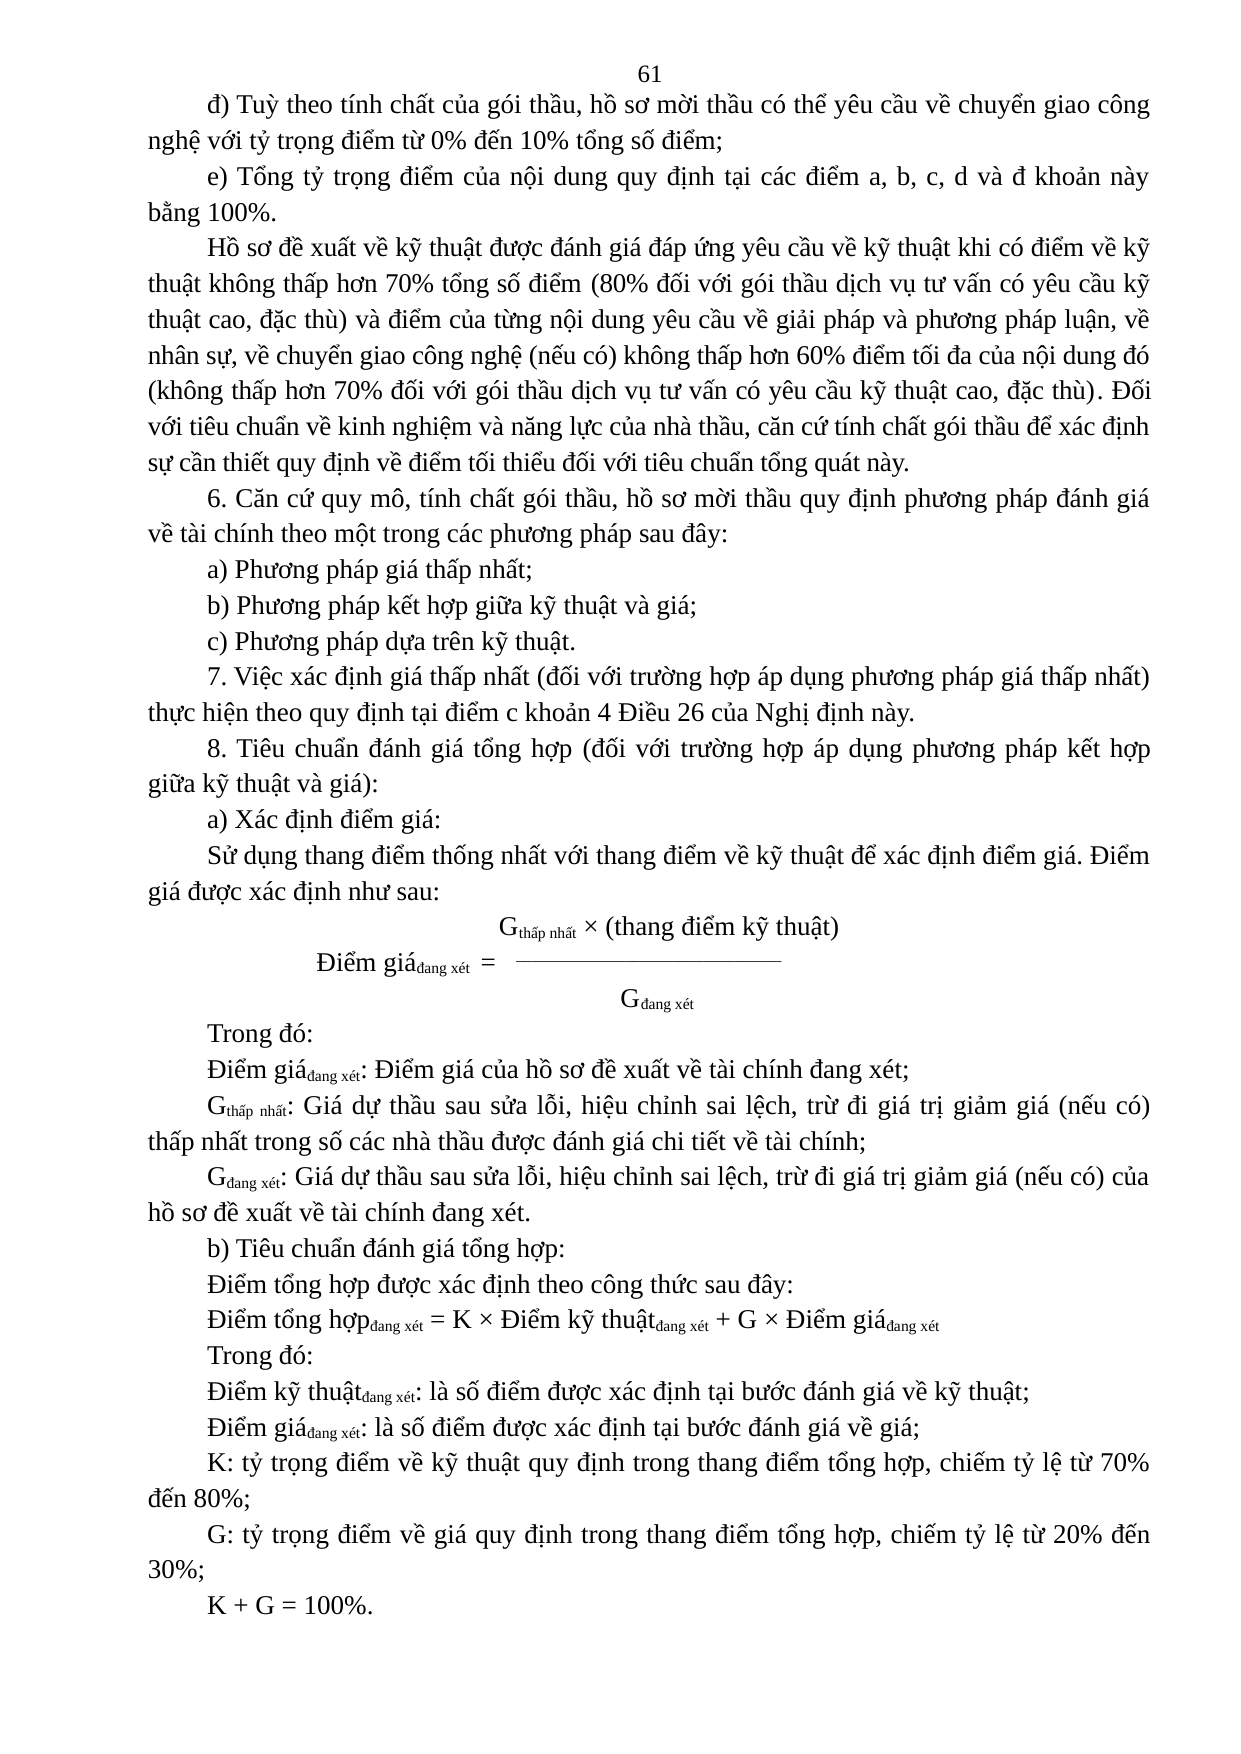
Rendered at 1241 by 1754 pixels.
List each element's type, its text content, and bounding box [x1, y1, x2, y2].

text Điểm tổng hợpđang xét = K × Điểm kỹ thuậtđang xét + G × Điểm giáđang xét [148, 1303, 1152, 1334]
text G: tỷ trọng điểm về giá quy định trong thang điểm tổng hợp, chiếm tỷ lệ từ 20% đến 30%; [148, 1518, 1152, 1585]
text Gthấp nhất × (thang điểm kỹ thuật) [148, 910, 1152, 942]
text Điểm giáđang xét: là số điểm được xác định tại bước đánh giá về giá; [148, 1411, 1152, 1442]
text K: tỷ trọng điểm về kỹ thuật quy định trong thang điểm tổng hợp, chiếm tỷ lệ từ 70% đến 80%; [148, 1446, 1152, 1513]
text b) Phương pháp kết hợp giữa kỹ thuật và giá; [148, 589, 1152, 620]
text Điểm kỹ thuậtđang xét: là số điểm được xác định tại bước đánh giá về kỹ thuật; [148, 1375, 1152, 1406]
text e) Tổng tỷ trọng điểm của nội dung quy định tại các điểm a, b, c, d và đ khoản này bằng 100%. [148, 160, 1152, 227]
text Trong đó: [148, 1339, 1152, 1370]
text Điểm giáđang xét = __________________________________ [148, 946, 1152, 977]
text c) Phương pháp dựa trên kỹ thuật. [148, 624, 1152, 656]
text 6. Căn cứ quy mô, tính chất gói thầu, hồ sơ mời thầu quy định phương pháp đánh giá về tài chính theo một trong các phương pháp sau đây: [148, 482, 1152, 548]
text Trong đó: [148, 1018, 1152, 1049]
text Gđang xét: Giá dự thầu sau sửa lỗi, hiệu chỉnh sai lệch, trừ đi giá trị giảm giá (nếu có) của hồ sơ đề xuất về tài chính đang xét. [148, 1161, 1152, 1227]
text Hồ sơ đề xuất về kỹ thuật được đánh giá đáp ứng yêu cầu về kỹ thuật khi có điểm về kỹ thuật không thấp hơn 70% tổng số điểm (80% đối với gói thầu dịch vụ tư vấn có yêu cầu kỹ thuật cao, đặc thù) và điểm của từng nội dung yêu cầu về giải pháp và phương pháp luận, về nhân sự, về chuyển giao công nghệ (nếu có) không thấp hơn 60% điểm tối đa của nội dung đó (không thấp hơn 70% đối với gói thầu dịch vụ tư vấn có yêu cầu kỹ thuật cao, đặc thù). Đối với tiêu chuẩn về kinh nghiệm và năng lực của nhà thầu, căn cứ tính chất gói thầu để xác định sự cần thiết quy định về điểm tối thiểu đối với tiêu chuẩn tổng quát này. [148, 232, 1152, 477]
text Gthấp nhất: Giá dự thầu sau sửa lỗi, hiệu chỉnh sai lệch, trừ đi giá trị giảm giá (nếu có) thấp nhất trong số các nhà thầu được đánh giá chi tiết về tài chính; [148, 1089, 1152, 1156]
text 7. Việc xác định giá thấp nhất (đối với trường hợp áp dụng phương pháp giá thấp nhất) thực hiện theo quy định tại điểm c khoản 4 Điều 26 của Nghị định này. [148, 660, 1152, 727]
text Điểm giáđang xét: Điểm giá của hồ sơ đề xuất về tài chính đang xét; [148, 1053, 1152, 1084]
text Sử dụng thang điểm thống nhất với thang điểm về kỹ thuật để xác định điểm giá. Điểm giá được xác định như sau: [148, 839, 1152, 906]
text Gđang xét [148, 982, 1152, 1013]
text b) Tiêu chuẩn đánh giá tổng hợp: [148, 1232, 1152, 1263]
text 8. Tiêu chuẩn đánh giá tổng hợp (đối với trường hợp áp dụng phương pháp kết hợp giữa kỹ thuật và giá): [148, 732, 1152, 799]
text Điểm tổng hợp được xác định theo công thức sau đây: [148, 1268, 1152, 1299]
text a) Phương pháp giá thấp nhất; [148, 553, 1152, 584]
text a) Xác định điểm giá: [148, 803, 1152, 834]
text K + G = 100%. [148, 1589, 1152, 1620]
text đ) Tuỳ theo tính chất của gói thầu, hồ sơ mời thầu có thể yêu cầu về chuyển giao công nghệ với tỷ trọng điểm từ 0% đến 10% tổng số điểm; [148, 89, 1152, 156]
